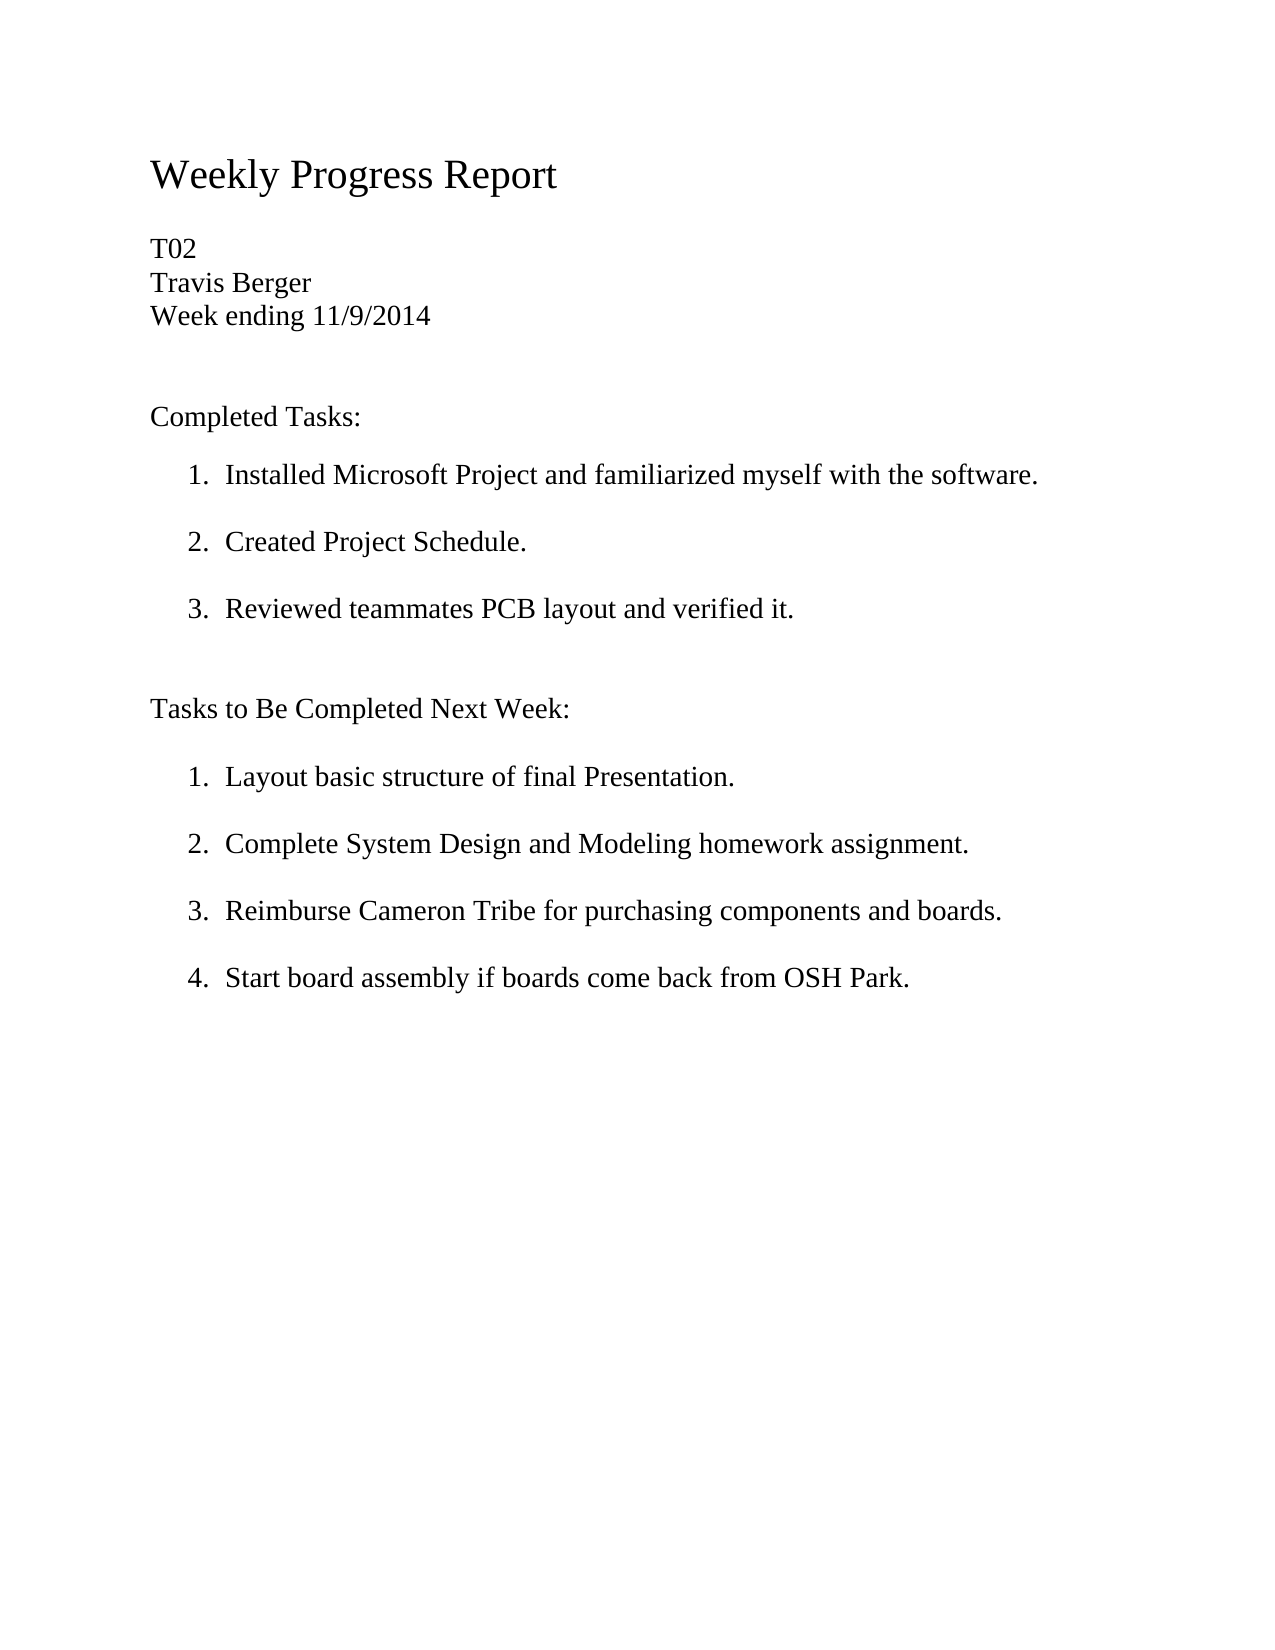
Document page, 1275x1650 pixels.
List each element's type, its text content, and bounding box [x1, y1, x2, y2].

text Week ending 11/9/2014 [150, 298, 1125, 332]
list Reviewed teammates PCB layout and verified it. [187, 591, 1125, 624]
text Tasks to Be Completed Next Week: [150, 692, 1125, 725]
list Created Project Schedule. [187, 524, 1125, 557]
list Layout basic structure of final Presentation. [187, 759, 1125, 792]
list Start board assembly if boards come back from OSH Park. [187, 960, 1125, 993]
text Completed Tasks: [150, 399, 1125, 457]
list Complete System Design and Modeling homework assignment. [187, 826, 1125, 859]
text T02 [150, 231, 1125, 265]
list Installed Microsoft Project and familiarized myself with the software. [187, 457, 1125, 490]
list Reimburse Cameron Tribe for purchasing components and boards. [187, 893, 1125, 926]
text Weekly Progress Report [150, 150, 1125, 198]
text Travis Berger [150, 265, 1125, 298]
